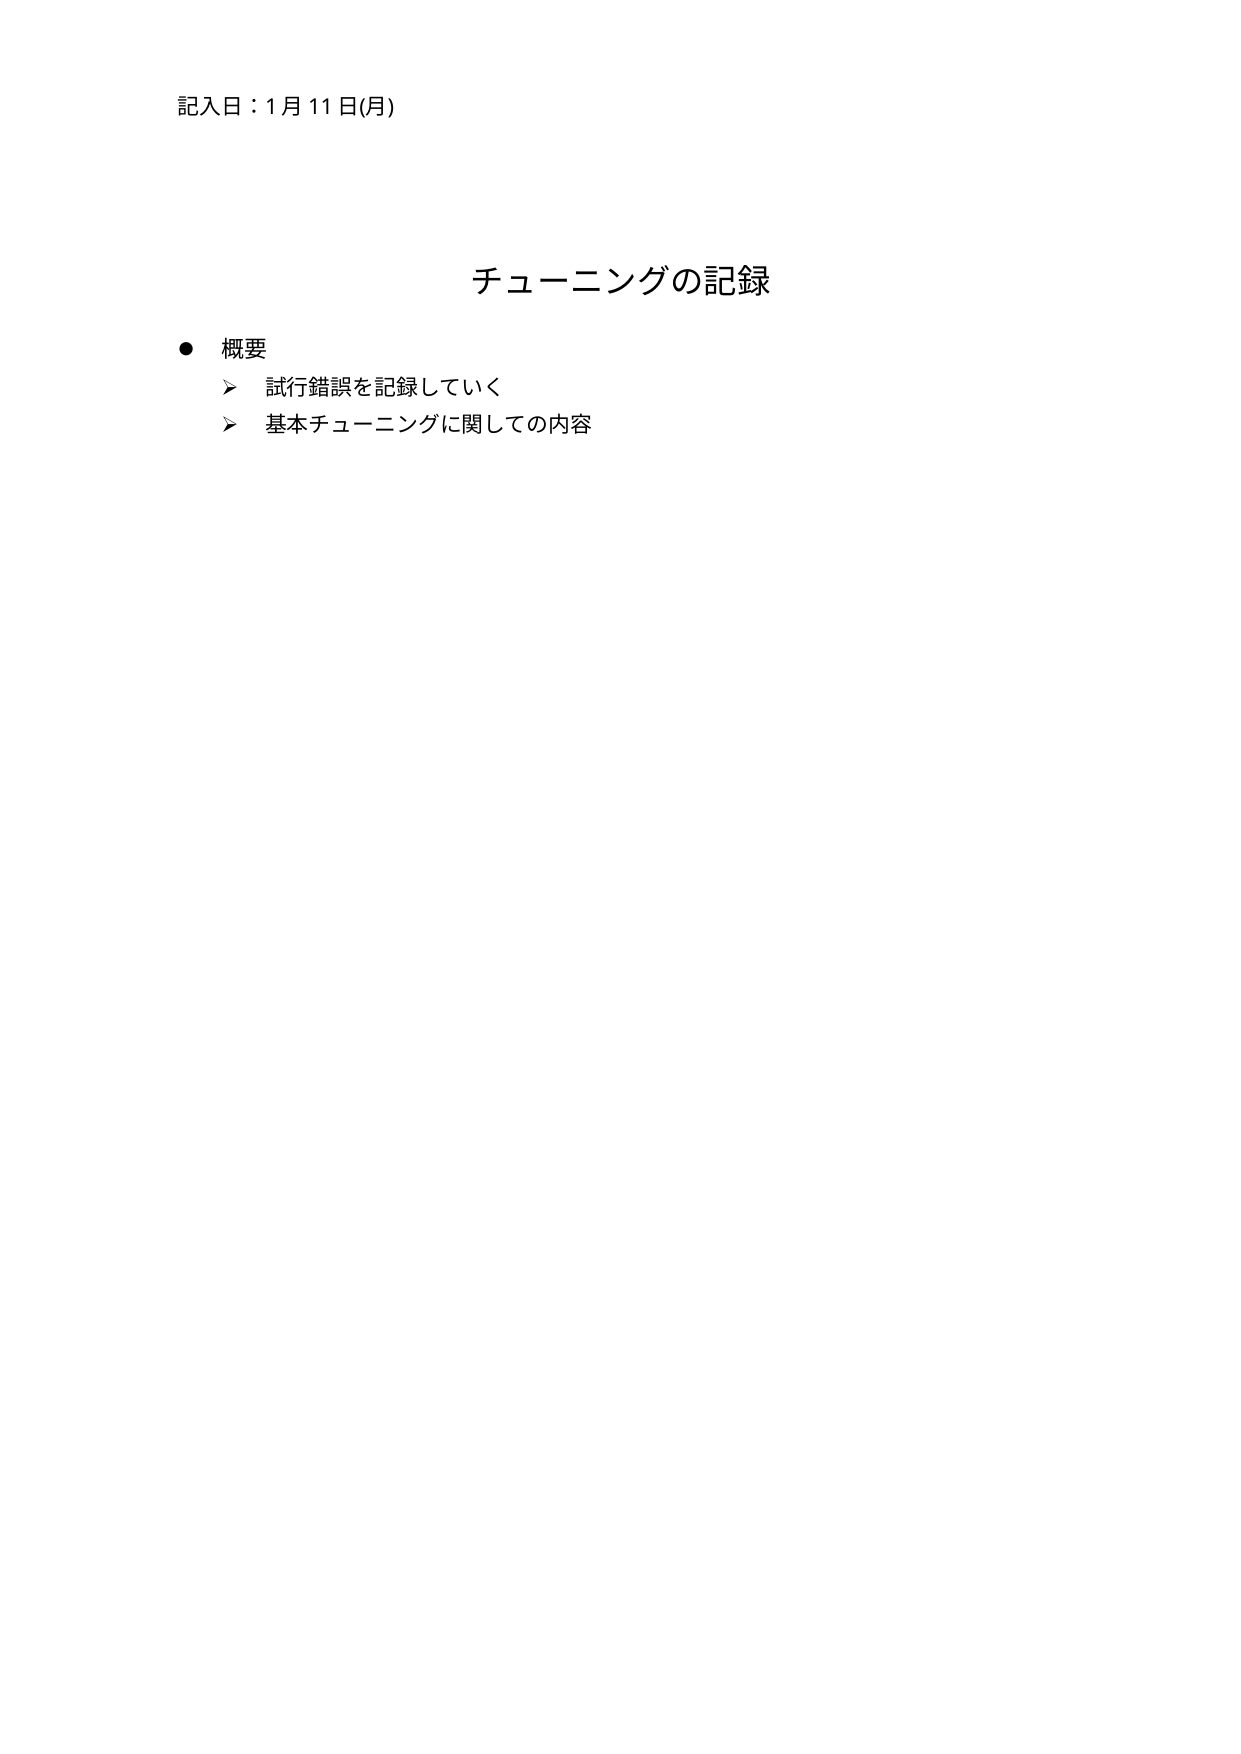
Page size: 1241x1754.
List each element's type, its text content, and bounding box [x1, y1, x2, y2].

title チューニングの記録 [177, 242, 1063, 317]
list 基本チューニングに関しての内容 [221, 404, 1063, 442]
list 試行錯誤を記録していく [221, 367, 1063, 404]
list 概要 [177, 329, 1063, 367]
